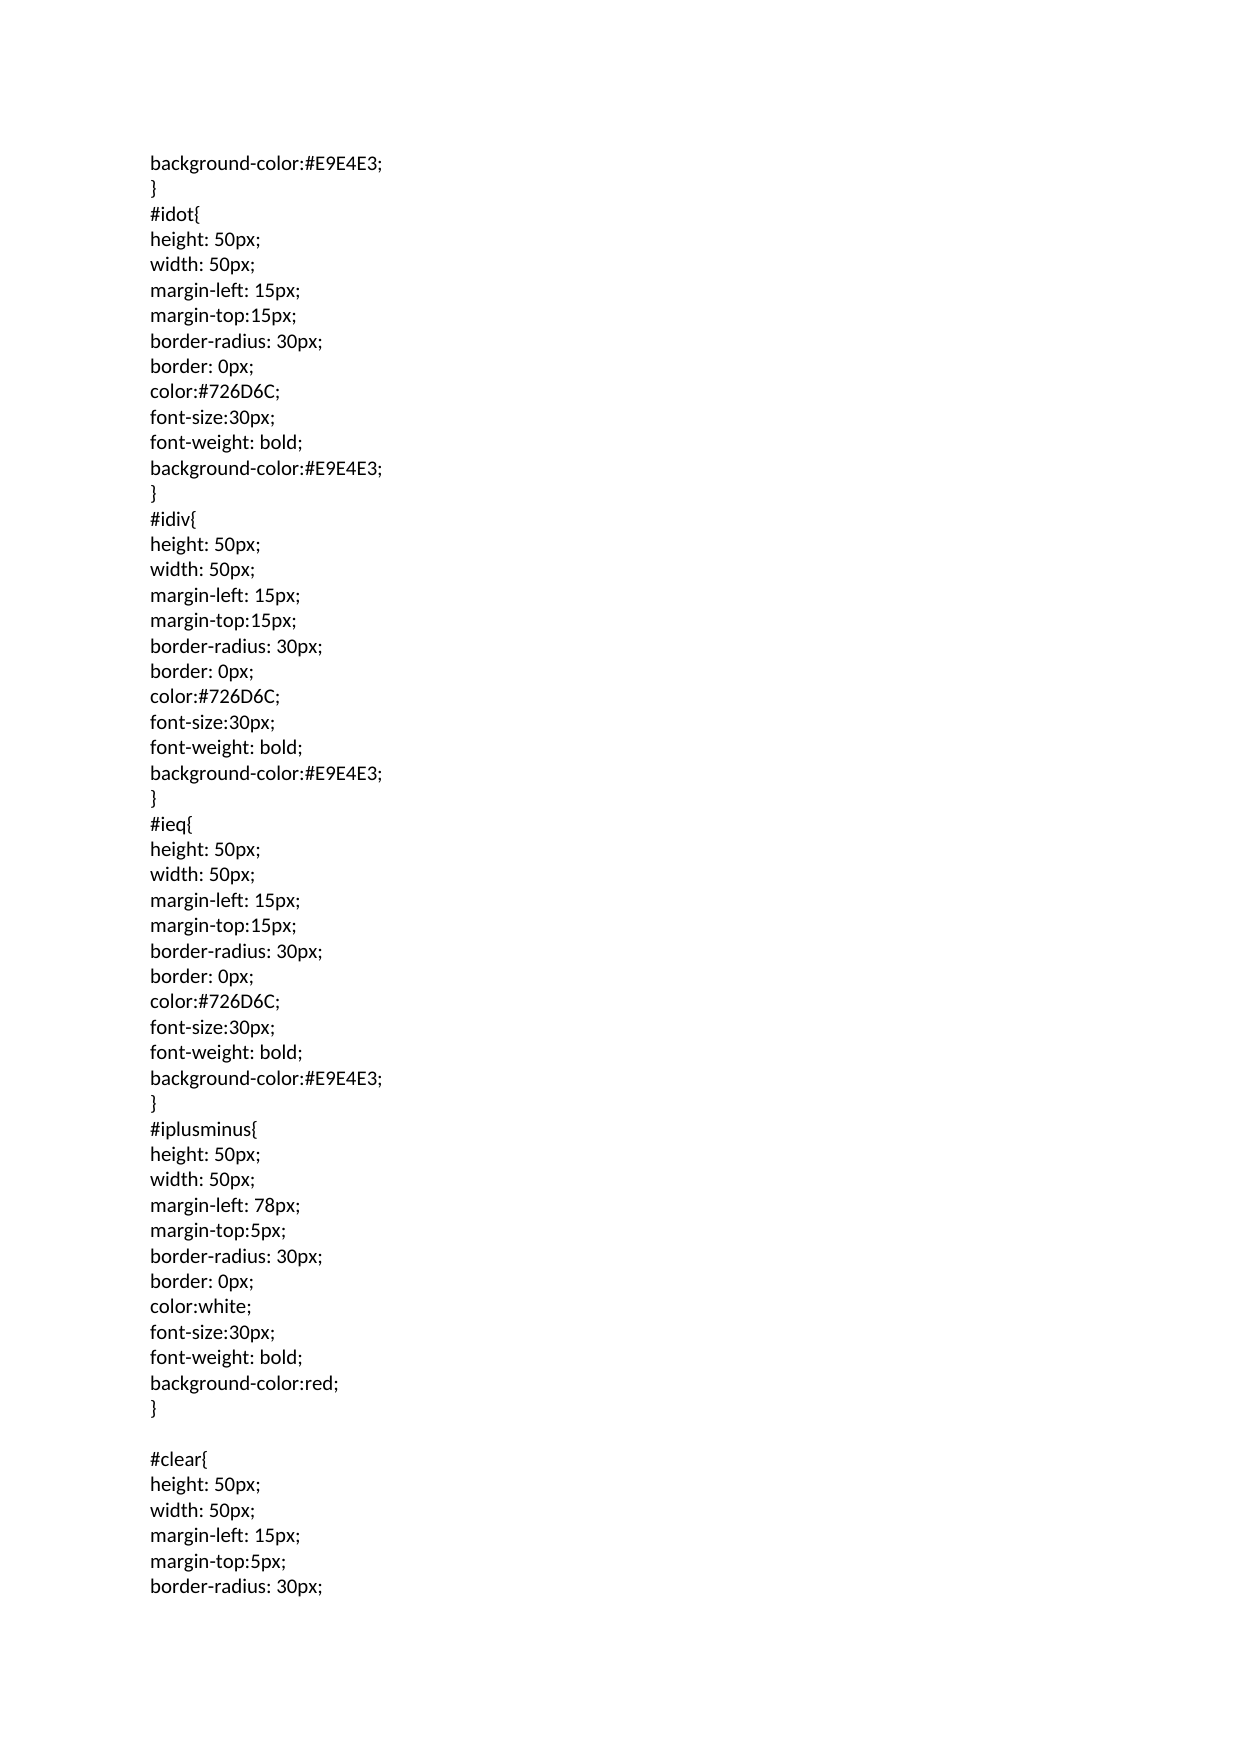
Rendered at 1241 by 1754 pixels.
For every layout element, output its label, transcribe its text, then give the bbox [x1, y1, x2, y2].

text font-weight: bold; [150, 1039, 1090, 1065]
text #idiv{ [150, 506, 1090, 531]
text } [150, 1090, 1090, 1116]
text margin-left: 78px; [150, 1192, 1090, 1217]
text margin-left: 15px; [150, 277, 1090, 302]
text height: 50px; [150, 1141, 1090, 1167]
text } [150, 1395, 1090, 1421]
text width: 50px; [150, 1167, 1090, 1192]
text #iplusminus{ [150, 1116, 1090, 1141]
text height: 50px; [150, 836, 1090, 862]
text color:#726D6C; [150, 379, 1090, 404]
text margin-top:5px; [150, 1548, 1090, 1573]
text width: 50px; [150, 557, 1090, 582]
text background-color:#E9E4E3; [150, 455, 1090, 480]
text height: 50px; [150, 1472, 1090, 1497]
text border-radius: 30px; [150, 633, 1090, 658]
text font-size:30px; [150, 1319, 1090, 1344]
text background-color:#E9E4E3; [150, 150, 1090, 175]
text height: 50px; [150, 226, 1090, 252]
text margin-left: 15px; [150, 887, 1090, 912]
text border-radius: 30px; [150, 938, 1090, 963]
text color:#726D6C; [150, 989, 1090, 1014]
text margin-left: 15px; [150, 582, 1090, 607]
text font-size:30px; [150, 404, 1090, 429]
text border-radius: 30px; [150, 1243, 1090, 1268]
text } [150, 480, 1090, 506]
text border: 0px; [150, 963, 1090, 989]
text width: 50px; [150, 1497, 1090, 1522]
text font-weight: bold; [150, 1344, 1090, 1370]
text border-radius: 30px; [150, 328, 1090, 353]
text width: 50px; [150, 862, 1090, 887]
text font-size:30px; [150, 709, 1090, 734]
text font-weight: bold; [150, 734, 1090, 760]
text color:white; [150, 1294, 1090, 1319]
text } [150, 785, 1090, 811]
text margin-left: 15px; [150, 1522, 1090, 1548]
text color:#726D6C; [150, 684, 1090, 709]
text border: 0px; [150, 353, 1090, 379]
text border-radius: 30px; [150, 1573, 1090, 1599]
text height: 50px; [150, 531, 1090, 557]
text font-weight: bold; [150, 429, 1090, 455]
text margin-top:5px; [150, 1217, 1090, 1243]
text #ieq{ [150, 811, 1090, 836]
text } [150, 175, 1090, 201]
text margin-top:15px; [150, 302, 1090, 328]
text #idot{ [150, 201, 1090, 226]
text margin-top:15px; [150, 607, 1090, 633]
text margin-top:15px; [150, 912, 1090, 938]
text background-color:#E9E4E3; [150, 1065, 1090, 1090]
text width: 50px; [150, 252, 1090, 277]
text background-color:red; [150, 1370, 1090, 1395]
text border: 0px; [150, 658, 1090, 684]
text background-color:#E9E4E3; [150, 760, 1090, 785]
text #clear{ [150, 1446, 1090, 1472]
text border: 0px; [150, 1268, 1090, 1294]
text font-size:30px; [150, 1014, 1090, 1039]
